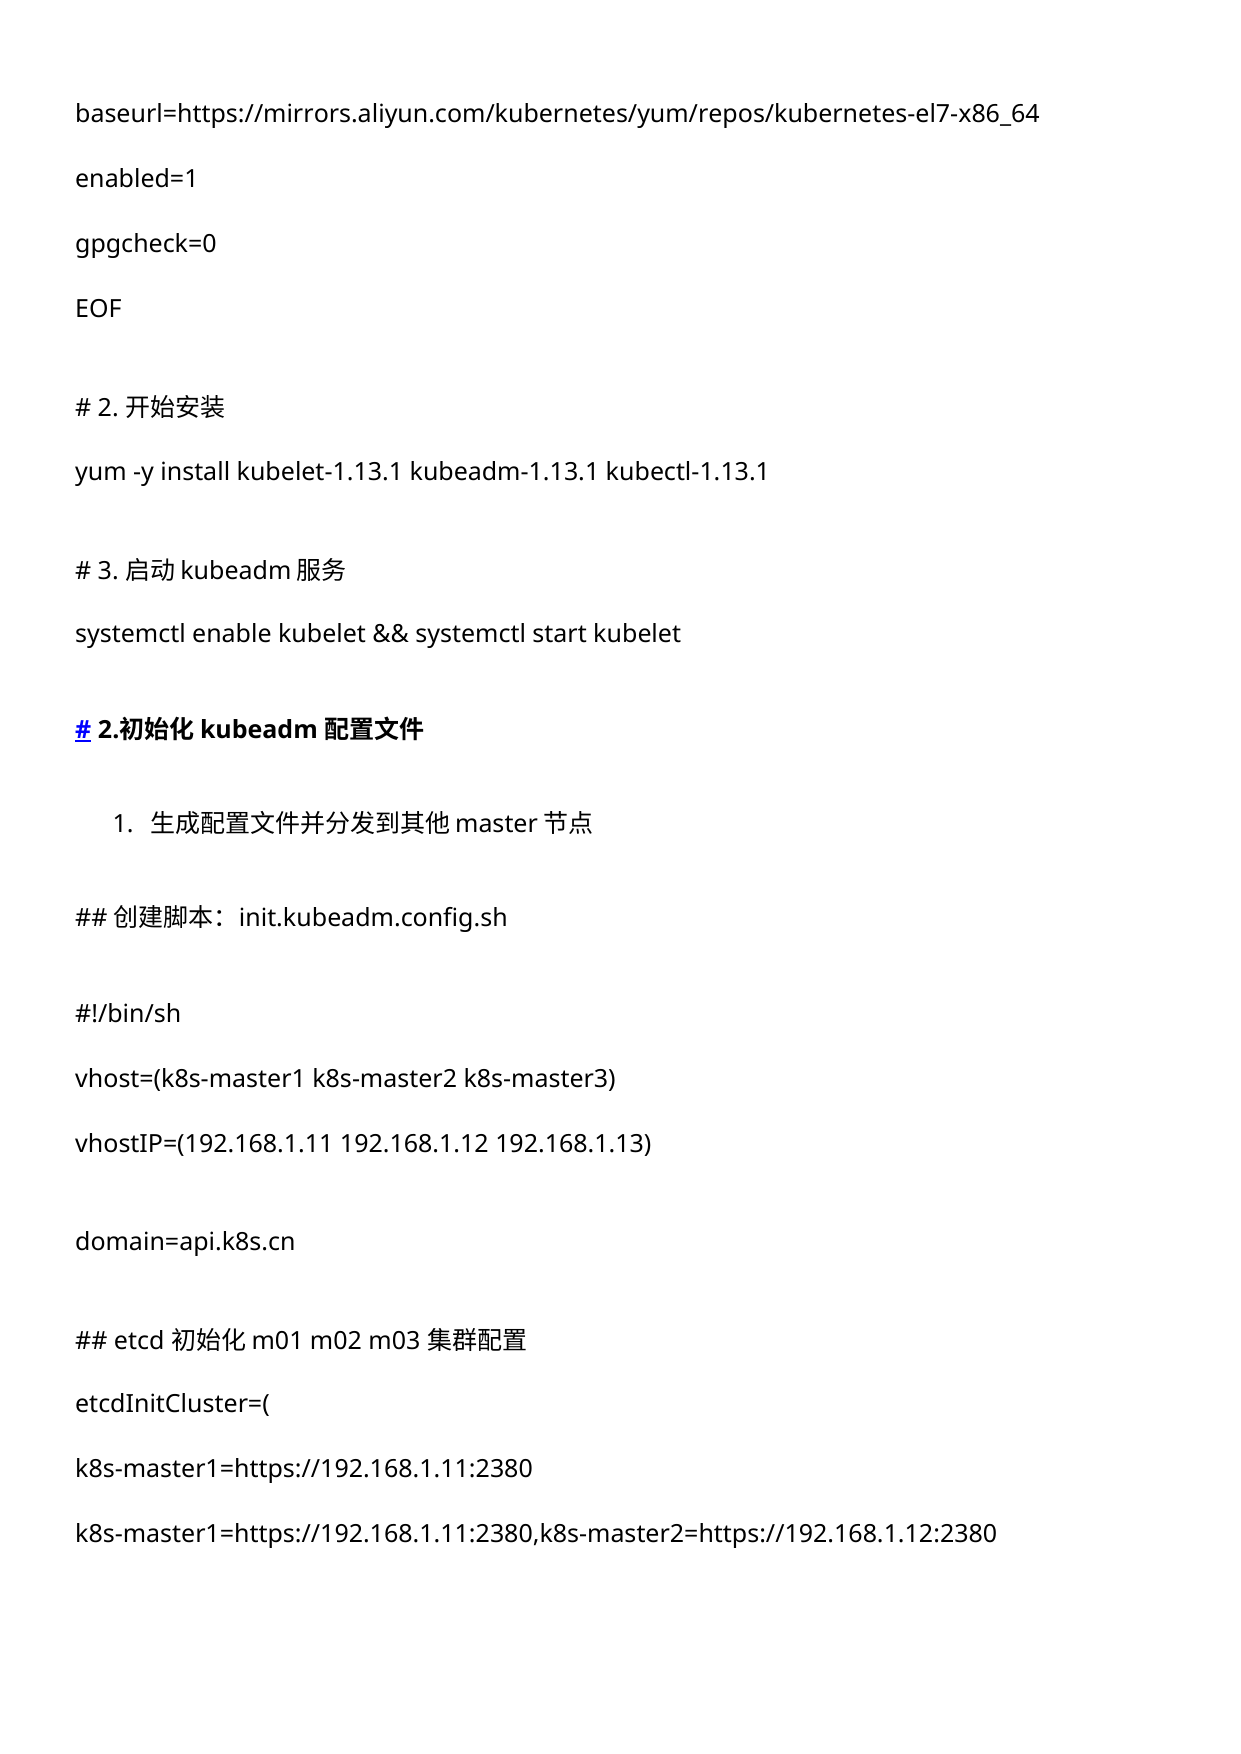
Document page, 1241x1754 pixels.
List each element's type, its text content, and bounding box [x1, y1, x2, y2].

text baseurl=https://mirrors.aliyun.com/kubernetes/yum/repos/kubernetes-el7-x86_64 [75, 81, 1165, 146]
text # 2. 开始安装 [75, 373, 1165, 438]
text domain=api.k8s.cn [75, 1208, 1165, 1273]
text vhostIP=(192.168.1.11 192.168.1.12 192.168.1.13) [75, 1111, 1165, 1176]
text gpgcheck=0 [75, 211, 1165, 276]
text yum -y install kubelet-1.13.1 kubeadm-1.13.1 kubectl-1.13.1 [75, 438, 1165, 503]
text etcdInitCluster=( [75, 1371, 1165, 1436]
text k8s-master1=https://192.168.1.11:2380 [75, 1436, 1165, 1501]
text # 3. 启动kubeadm服务 [75, 536, 1165, 601]
text systemctl enable kubelet && systemctl start kubelet [75, 601, 1165, 666]
text # 2.初始化 kubeadm 配置文件 [75, 695, 1165, 760]
text EOF [75, 276, 1165, 341]
text enabled=1 [75, 146, 1165, 211]
text ## 创建脚本：init.kubeadm.config.sh [75, 883, 1165, 948]
text #!/bin/sh [75, 981, 1165, 1046]
list 生成配置文件并分发到其他master节点 [112, 789, 1165, 854]
text ## etcd 初始化 m01 m02 m03 集群配置 [75, 1306, 1165, 1371]
text k8s-master1=https://192.168.1.11:2380,k8s-master2=https://192.168.1.12:2380 [75, 1501, 1165, 1566]
text vhost=(k8s-master1 k8s-master2 k8s-master3) [75, 1046, 1165, 1111]
